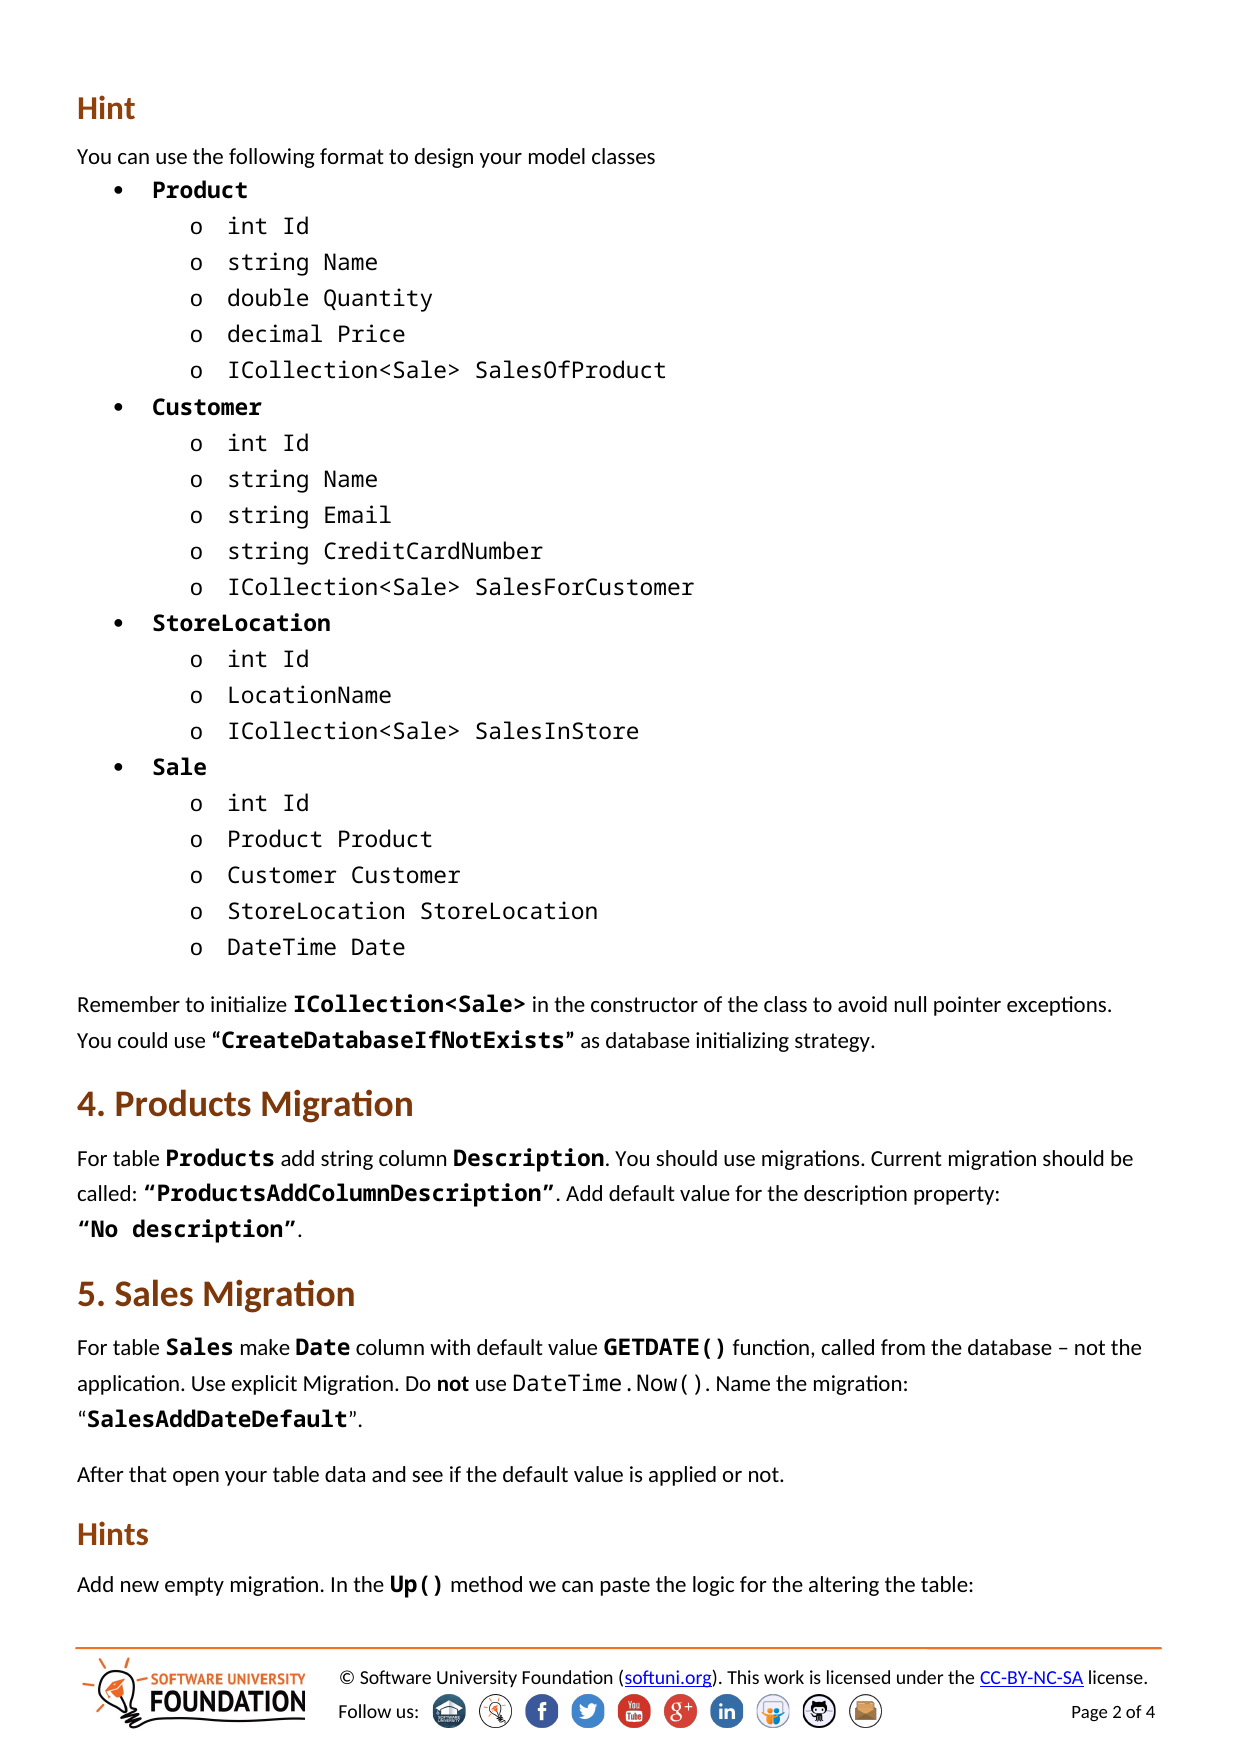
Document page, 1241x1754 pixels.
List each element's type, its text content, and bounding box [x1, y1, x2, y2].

text For table Sales make Date column with default value GETDATE() function, called from the database – not the application. Use explicit Migration. Do not use DateTime.Now(). Name the migration: “SalesAddDateDefault”. [77, 1331, 1163, 1434]
picture [525, 1694, 559, 1728]
picture [664, 1694, 697, 1728]
list int Id [189, 210, 1163, 242]
list DateTime Date [189, 931, 1163, 962]
list string Email [189, 498, 1163, 530]
list int Id [189, 426, 1163, 458]
list string Name [189, 246, 1163, 278]
list Customer [114, 391, 1163, 422]
picture [571, 1694, 605, 1728]
list int Id [189, 787, 1163, 818]
picture [81, 1656, 305, 1729]
list LocationName [189, 679, 1163, 710]
text You can use the following format to design your model classes [77, 142, 1163, 170]
text Add new empty migration. In the Up() method we can paste the logic for the altering the table: [77, 1568, 1163, 1599]
list StoreLocation StoreLocation [189, 895, 1163, 926]
list decimal Price [189, 318, 1163, 350]
list Product Product [189, 823, 1163, 854]
text For table Products add string column Description. You should use migrations. Current migration should be called: “ProductsAddColumnDescription”. Add default value for the description property: “No description”. [77, 1141, 1163, 1244]
list ICollection<Sale> SalesOfProduct [189, 354, 1163, 386]
subtitle Hint [77, 87, 1163, 128]
list string Name [189, 462, 1163, 494]
list double Quantity [189, 282, 1163, 314]
picture [432, 1694, 466, 1728]
picture [479, 1694, 512, 1728]
subtitle Products Migration [77, 1080, 1163, 1126]
list Product [114, 174, 1163, 206]
list Sale [114, 751, 1163, 782]
picture [849, 1694, 882, 1728]
list Customer Customer [189, 859, 1163, 890]
list StoreLocation [114, 607, 1163, 638]
list int Id [189, 643, 1163, 674]
list string CreditCardNumber [189, 534, 1163, 566]
picture [756, 1694, 790, 1728]
picture [710, 1694, 744, 1728]
picture [802, 1694, 836, 1728]
text Remember to initialize ICollection<Sale> in the constructor of the class to avoid null pointer exceptions. You could use “CreateDatabaseIfNotExists” as database initializing strategy. [77, 988, 1163, 1055]
subtitle Sales Migration [77, 1270, 1163, 1316]
text After that open your table data and see if the default value is applied or not. [77, 1460, 1163, 1488]
list ICollection<Sale> SalesInStore [189, 715, 1163, 746]
list ICollection<Sale> SalesForCustomer [189, 571, 1163, 602]
subtitle Hints [77, 1513, 1163, 1553]
picture [617, 1694, 651, 1728]
